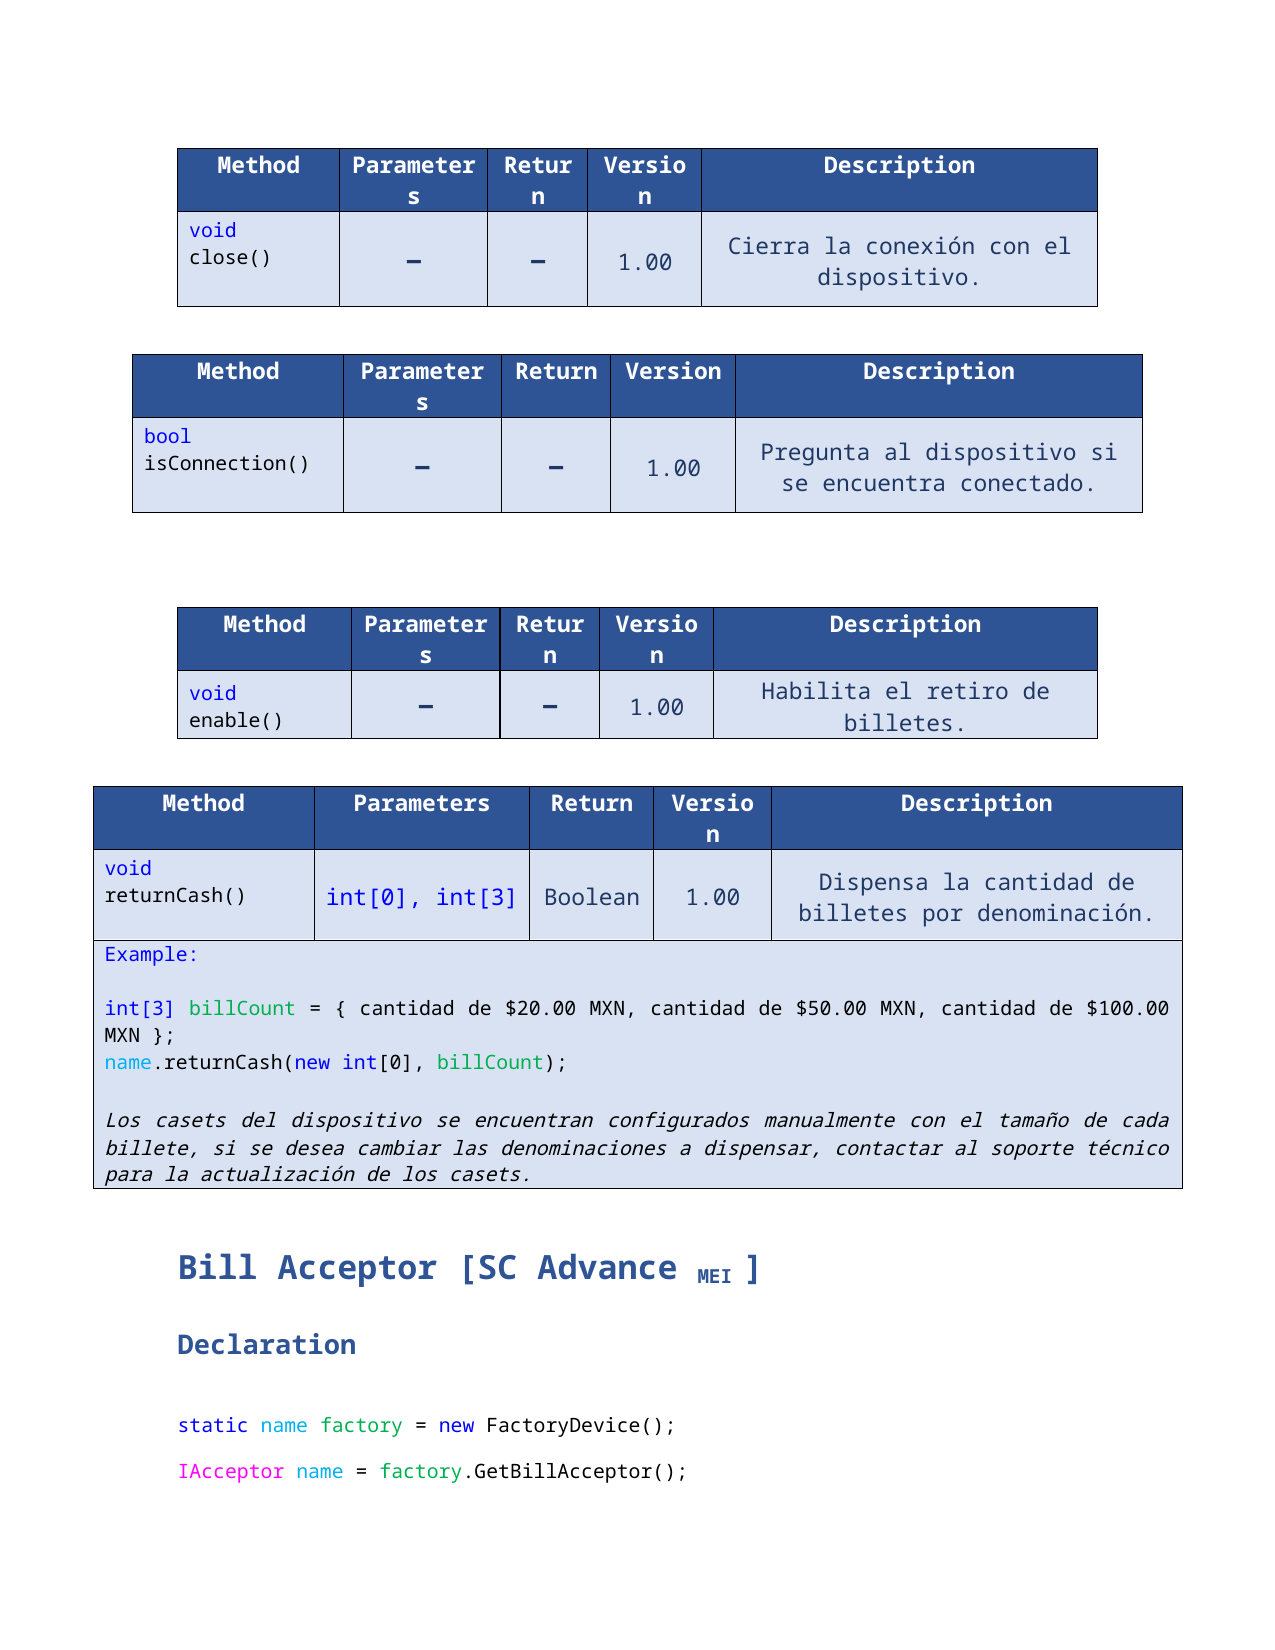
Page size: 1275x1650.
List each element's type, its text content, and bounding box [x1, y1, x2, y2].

table_header Return [502, 355, 610, 417]
table_header Parameters [315, 787, 529, 849]
table_cell ━ [344, 418, 501, 512]
table_header Version [611, 355, 735, 417]
table_cell Cierra la conexión con el dispositivo. [702, 212, 1097, 306]
table_cell 1.00 [654, 850, 771, 939]
table_header Return [501, 608, 599, 670]
table_cell Pregunta al dispositivo si se encuentra conectado. [736, 418, 1142, 512]
table_cell Dispensa la cantidad de billetes por denominación. [772, 850, 1182, 939]
table_cell void close() [178, 212, 339, 306]
subtitle Bill Acceptor [SC Advance MEI ] [177, 1244, 1098, 1289]
table_header Description [772, 787, 1182, 849]
text IAcceptor name = factory.GetBillAcceptor(); [177, 1457, 1098, 1484]
table_header Return [530, 787, 653, 849]
table_header Method [178, 149, 339, 211]
table_cell int[0], int[3] [315, 850, 529, 939]
table_header Parameters [352, 608, 499, 670]
table_cell Habilita el retiro de billetes. [714, 671, 1097, 738]
table_cell Example: int[3] billCount = { cantidad de $20.00 MXN, cantidad de $50.00 MXN, cantidad de $100.00 MXN }; name.returnCash(new int[0], billCount); Los casets del dispositivo se encuentran configurados manualmente con el tamaño de cada billete, si se desea cambiar las denominaciones a dispensar, contactar al soporte técnico para la actualización de los casets. [94, 941, 1182, 1188]
table_header Return [488, 149, 587, 211]
table_header Version [600, 608, 713, 670]
table_header Version [654, 787, 771, 849]
table_cell 1.00 [611, 418, 735, 512]
subtitle Declaration [177, 1325, 1098, 1362]
table_cell ━ [501, 671, 599, 738]
table_header Parameters [340, 149, 487, 211]
table_header Method [178, 608, 351, 670]
table_cell ━ [340, 212, 487, 306]
table_header Description [702, 149, 1097, 211]
table_header Description [714, 608, 1097, 670]
table_cell ━ [502, 418, 610, 512]
table_header Version [588, 149, 701, 211]
table_header Method [133, 355, 343, 417]
table_cell void returnCash() [94, 850, 314, 939]
table_header Parameters [344, 355, 501, 417]
table_cell Boolean [530, 850, 653, 939]
text static name factory = new FactoryDevice(); [177, 1412, 1098, 1439]
table_header Method [94, 787, 314, 849]
table_cell 1.00 [600, 671, 713, 738]
table_cell 1.00 [588, 212, 701, 306]
table_cell bool isConnection() [133, 418, 343, 512]
table_header Description [736, 355, 1142, 417]
table_cell ━ [488, 212, 587, 306]
table_cell ━ [352, 671, 499, 738]
table_cell void enable() [178, 671, 351, 738]
